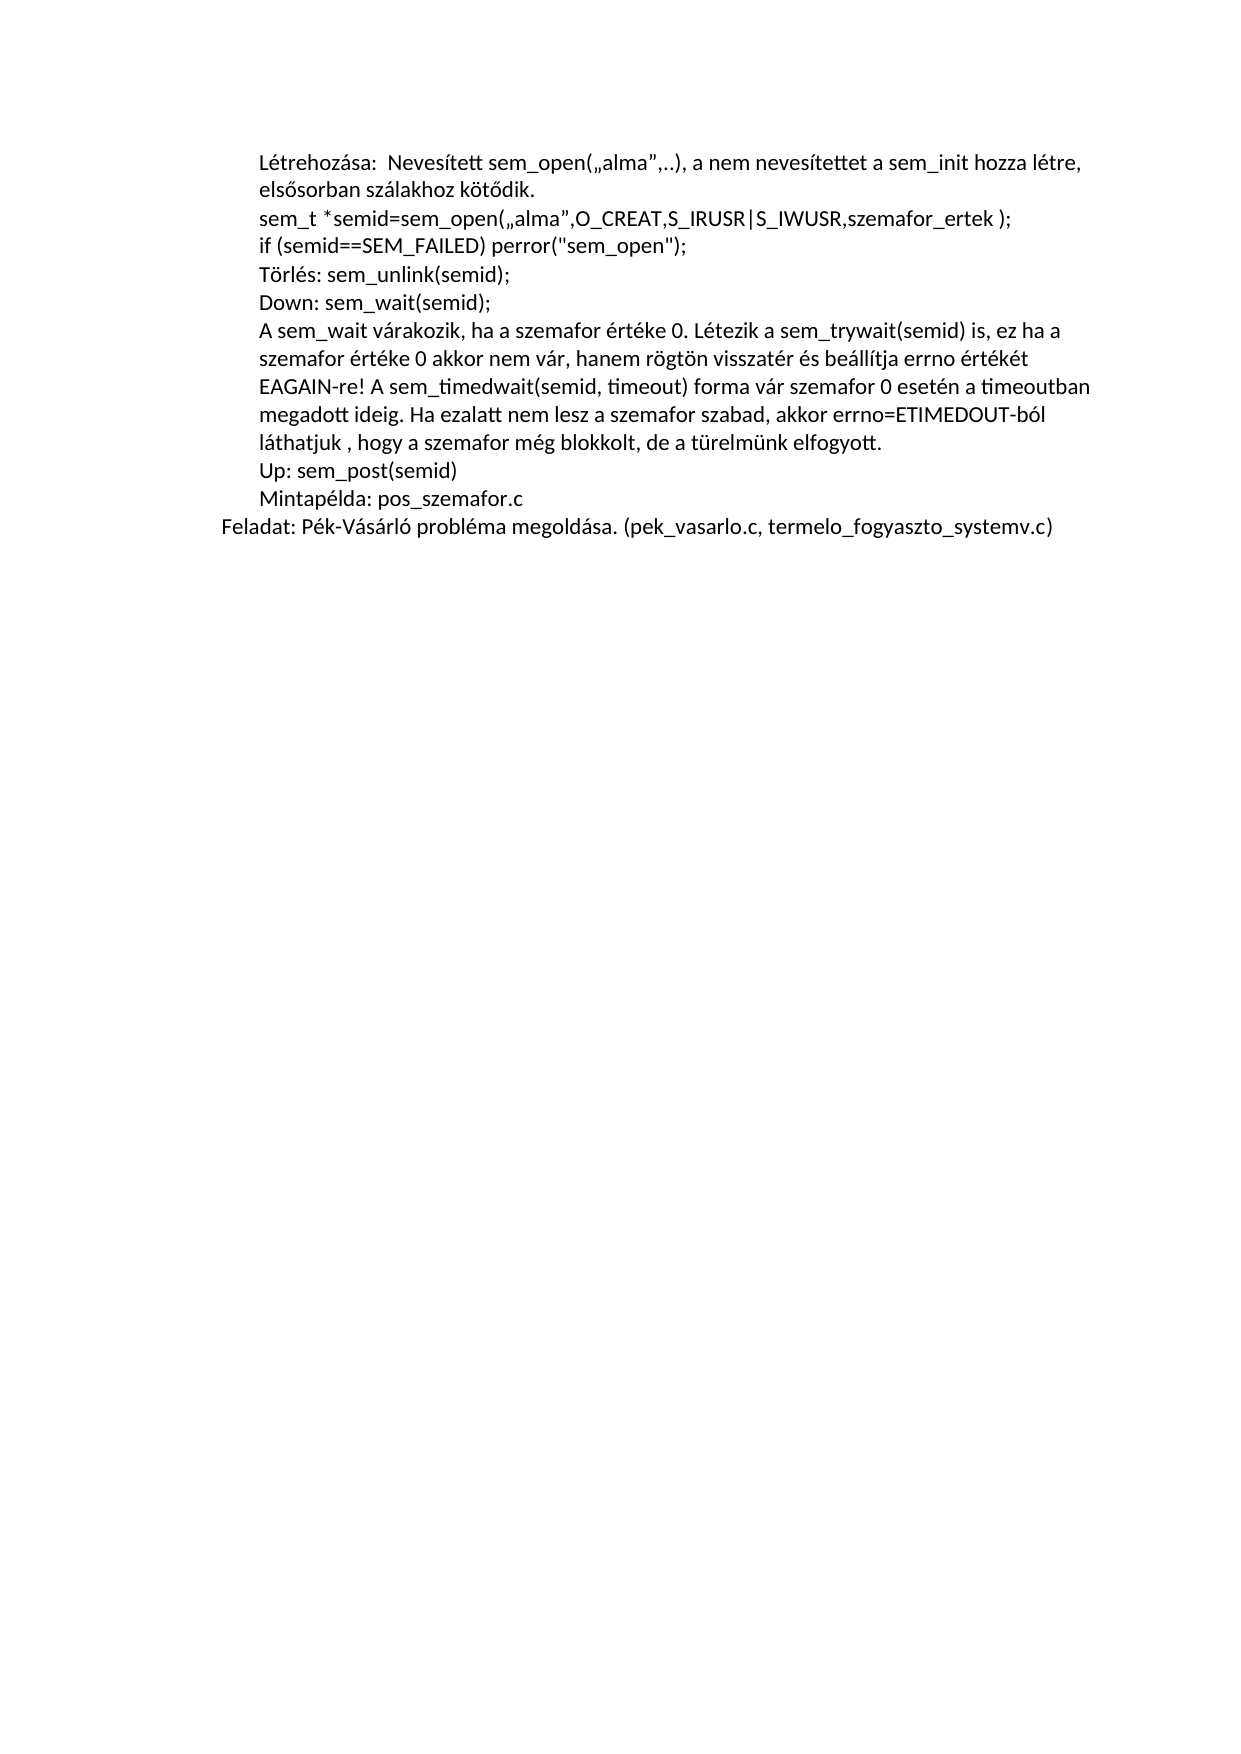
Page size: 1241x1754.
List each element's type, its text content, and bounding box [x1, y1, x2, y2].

list Törlés: sem_unlink(semid); [259, 260, 1093, 288]
list sem_t *semid=sem_open(„alma”,O_CREAT,S_IRUSR|S_IWUSR,szemafor_ertek ); [259, 204, 1093, 232]
list Mintapélda: pos_szemafor.c [259, 484, 1093, 512]
list if (semid==SEM_FAILED) perror("sem_open"); [259, 232, 1093, 260]
list Up: sem_post(semid) [259, 456, 1093, 484]
list A sem_wait várakozik, ha a szemafor értéke 0. Létezik a sem_trywait(semid) is, ez ha a szemafor értéke 0 akkor nem vár, hanem rögtön visszatér és beállítja errno értékét EAGAIN-re! A sem_timedwait(semid, timeout) forma vár szemafor 0 esetén a timeoutban megadott ideig. Ha ezalatt nem lesz a szemafor szabad, akkor errno=ETIMEDOUT-ból láthatjuk , hogy a szemafor még blokkolt, de a türelmünk elfogyott. [259, 316, 1093, 456]
text Feladat: Pék-Vásárló probléma megoldása. (pek_vasarlo.c, termelo_fogyaszto_systemv.c) [148, 512, 1093, 540]
list Down: sem_wait(semid); [259, 288, 1093, 316]
list Létrehozása: Nevesített sem_open(„alma”,..), a nem nevesítettet a sem_init hozza létre, elsősorban szálakhoz kötődik. [259, 148, 1093, 204]
